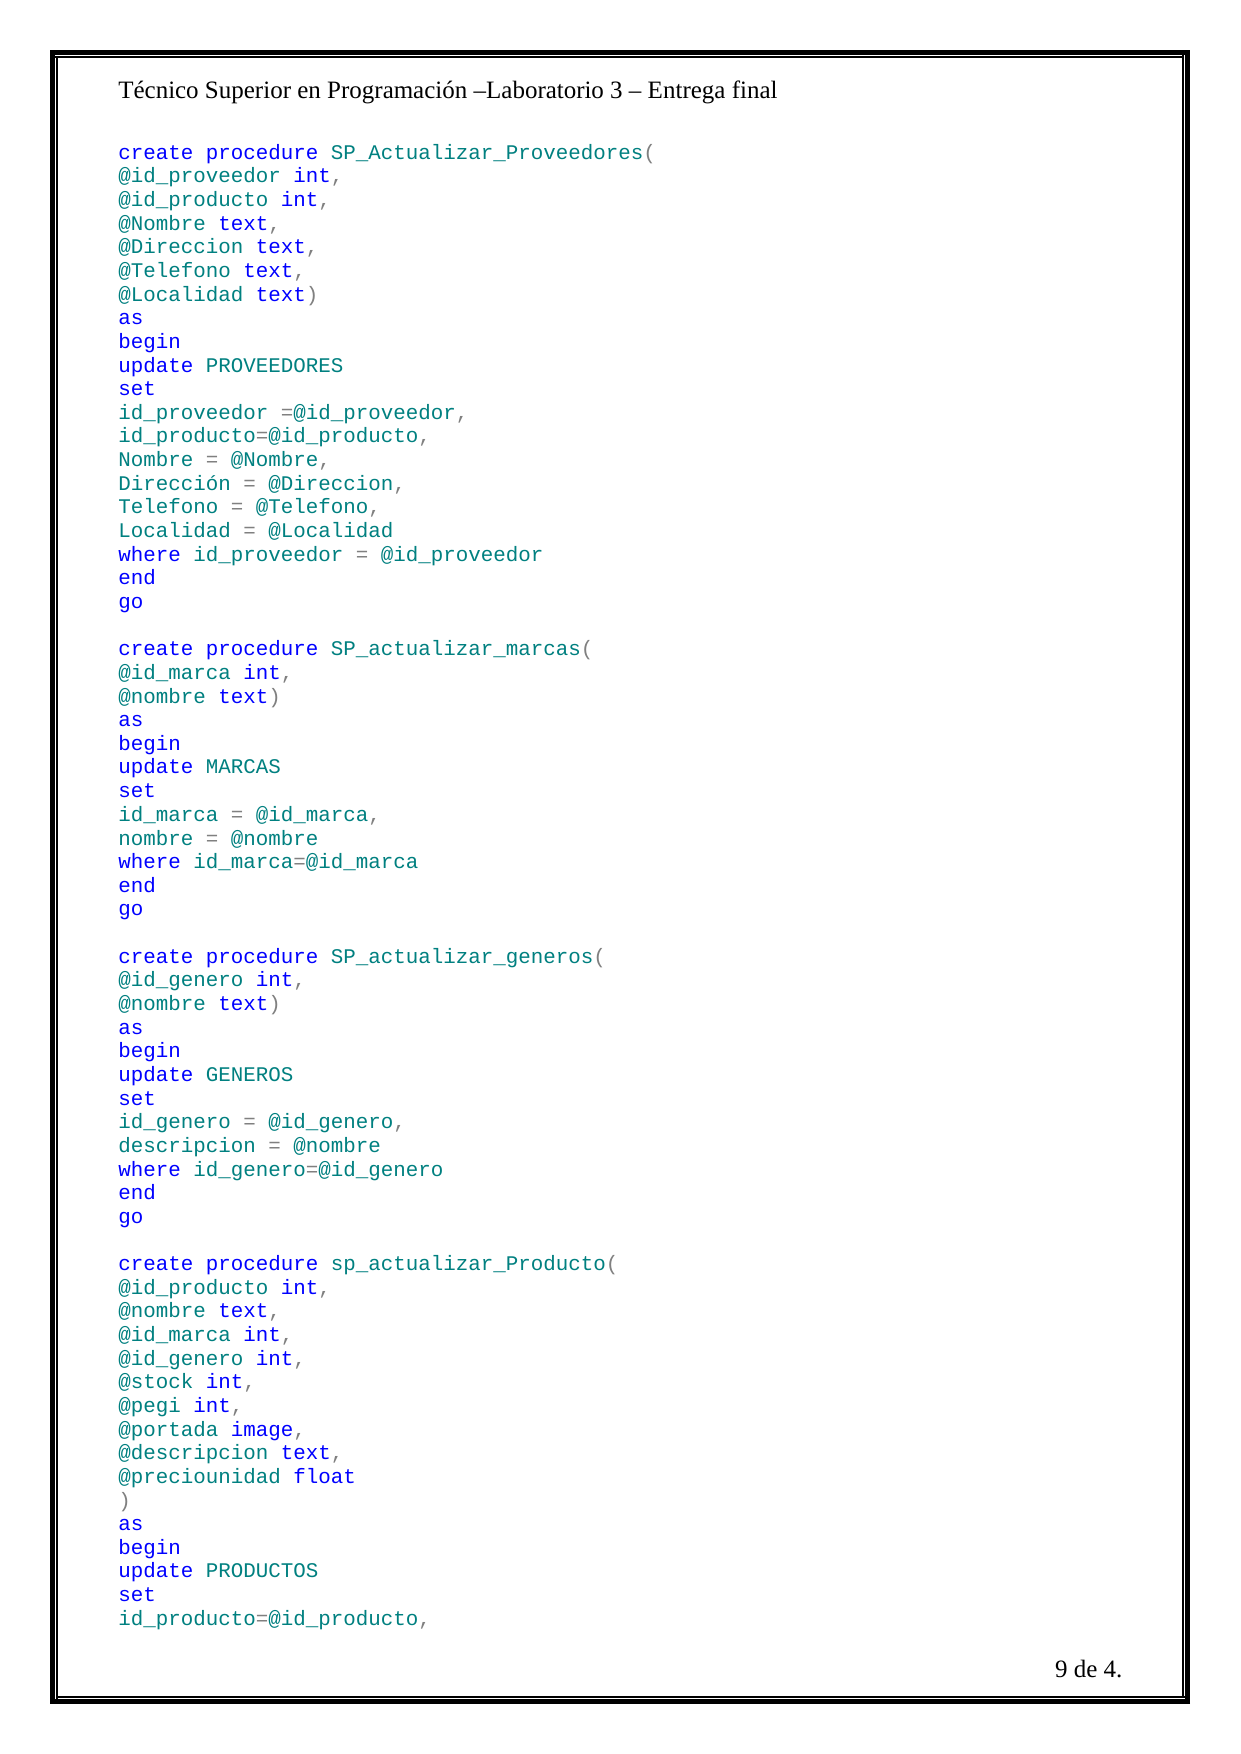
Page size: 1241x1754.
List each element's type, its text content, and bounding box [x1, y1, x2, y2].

text @descripcion text, [118, 1442, 1122, 1466]
text create procedure SP_actualizar_marcas( [118, 638, 1122, 662]
text create procedure sp_actualizar_Producto( [118, 1253, 1122, 1277]
text as [118, 307, 1122, 331]
text update GENEROS [118, 1064, 1122, 1088]
text go [118, 591, 1122, 615]
text @portada image, [118, 1419, 1122, 1442]
text where id_marca=@id_marca [118, 851, 1122, 875]
text begin [118, 331, 1122, 354]
text go [118, 1206, 1122, 1229]
text id_proveedor =@id_proveedor, [118, 402, 1122, 426]
text create procedure SP_Actualizar_Proveedores( [118, 142, 1122, 165]
text Nombre = @Nombre, [118, 449, 1122, 473]
text id_marca = @id_marca, [118, 804, 1122, 827]
text end [118, 1182, 1122, 1206]
text as [118, 709, 1122, 733]
text as [118, 1513, 1122, 1537]
text @id_genero int, [118, 969, 1122, 993]
text @stock int, [118, 1371, 1122, 1395]
text @Direccion text, [118, 236, 1122, 260]
text ) [118, 1489, 1122, 1513]
text @id_marca int, [118, 662, 1122, 686]
text Dirección = @Direccion, [118, 473, 1122, 496]
text set [118, 1088, 1122, 1111]
text id_producto=@id_producto, [118, 1608, 1122, 1631]
text Localidad = @Localidad [118, 520, 1122, 544]
text @Telefono text, [118, 260, 1122, 284]
text set [118, 780, 1122, 804]
text begin [118, 733, 1122, 757]
text id_genero = @id_genero, [118, 1111, 1122, 1135]
text @Nombre text, [118, 213, 1122, 236]
text @id_marca int, [118, 1324, 1122, 1348]
text set [118, 1584, 1122, 1608]
text set [118, 378, 1122, 402]
text where id_genero=@id_genero [118, 1158, 1122, 1182]
text update PRODUCTOS [118, 1561, 1122, 1584]
text @pegi int, [118, 1395, 1122, 1419]
text @nombre text) [118, 686, 1122, 709]
text end [118, 875, 1122, 898]
text update MARCAS [118, 757, 1122, 780]
text descripcion = @nombre [118, 1135, 1122, 1158]
text update PROVEEDORES [118, 354, 1122, 378]
text @id_proveedor int, [118, 165, 1122, 189]
text id_producto=@id_producto, [118, 426, 1122, 449]
text begin [118, 1537, 1122, 1561]
text @id_genero int, [118, 1348, 1122, 1371]
text @preciounidad float [118, 1466, 1122, 1489]
text end [118, 567, 1122, 591]
text begin [118, 1040, 1122, 1064]
text @id_producto int, [118, 189, 1122, 213]
text @nombre text) [118, 993, 1122, 1017]
text nombre = @nombre [118, 827, 1122, 851]
text @id_producto int, [118, 1277, 1122, 1300]
text go [118, 898, 1122, 922]
text @nombre text, [118, 1300, 1122, 1324]
text Telefono = @Telefono, [118, 496, 1122, 520]
text create procedure SP_actualizar_generos( [118, 946, 1122, 969]
text where id_proveedor = @id_proveedor [118, 544, 1122, 567]
text as [118, 1017, 1122, 1040]
text @Localidad text) [118, 284, 1122, 307]
